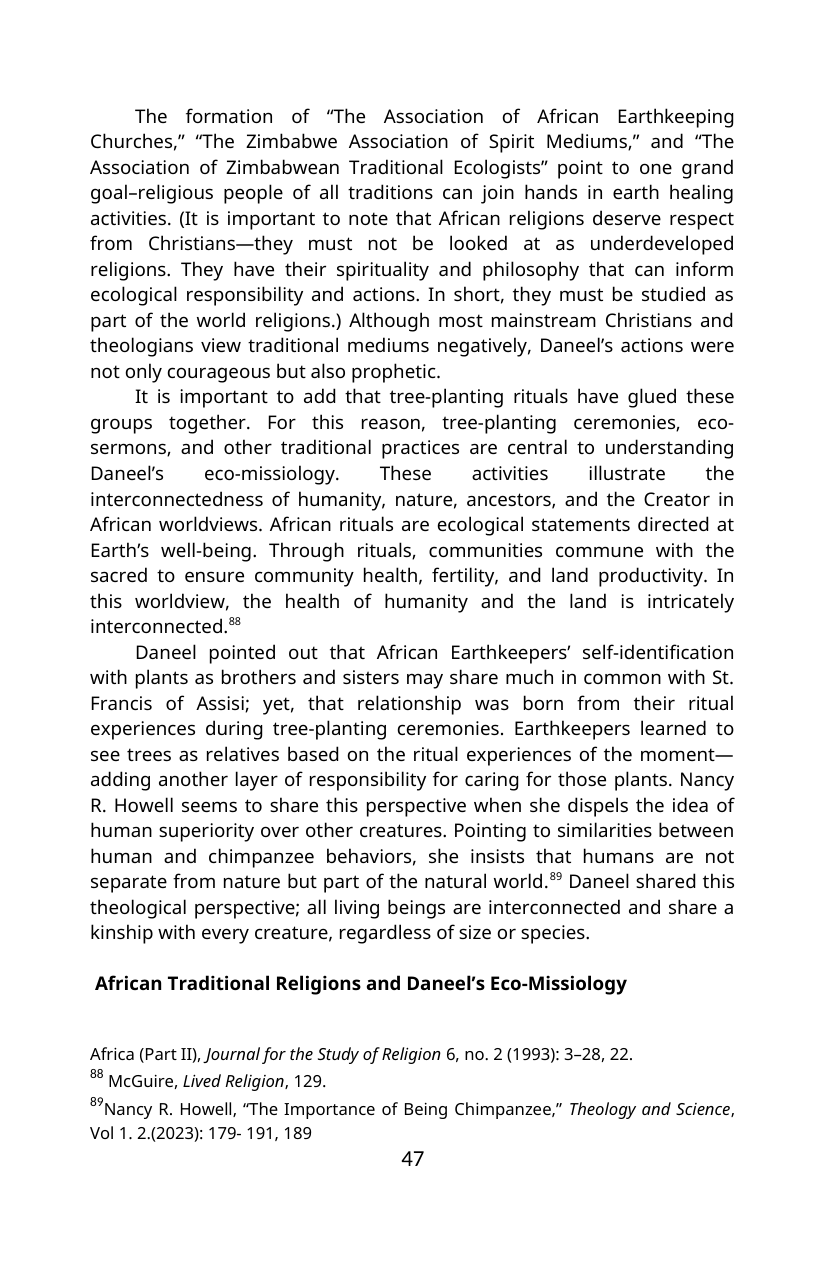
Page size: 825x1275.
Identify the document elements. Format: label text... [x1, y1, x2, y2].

text It is important to add that tree-planting rituals have glued these groups together. For this reason, tree-planting ceremonies, eco-sermons, and other traditional practices are central to understanding Daneel’s eco-missiology. These activities illustrate the interconnectedness of humanity, nature, ancestors, and the Creator in African worldviews. African rituals are ecological statements directed at Earth’s well-being. Through rituals, communities commune with the sacred to ensure community health, fertility, and land productivity. In this worldview, the health of humanity and the land is intricately interconnected. [90, 384, 735, 639]
text The formation of “The Association of African Earthkeeping Churches,” “The Zimbabwe Association of Spirit Mediums,” and “The Association of Zimbabwean Traditional Ecologists” point to one grand goal–religious people of all traditions can join hands in earth healing activities. (It is important to note that African religions deserve respect from Christians—they must not be looked at as underdeveloped religions. They have their spirituality and philosophy that can inform ecological responsibility and actions. In short, they must be studied as part of the world religions.) Although most mainstream Christians and theologians view traditional mediums negatively, Daneel’s actions were not only courageous but also prophetic. [90, 103, 735, 384]
text Daneel pointed out that African Earthkeepers’ self-identification with plants as brothers and sisters may share much in common with St. Francis of Assisi; yet, that relationship was born from their ritual experiences during tree-planting ceremonies. Earthkeepers learned to see trees as relatives based on the ritual experiences of the moment—adding another layer of responsibility for caring for those plants. Nancy R. Howell seems to share this perspective when she dispels the idea of human superiority over other creatures. Pointing to similarities between human and chimpanzee behaviors, she insists that humans are not separate from nature but part of the natural world. Daneel shared this theological perspective; all living beings are interconnected and share a kinship with every creature, regardless of size or species. [90, 639, 735, 945]
text African Traditional Religions and Daneel’s Eco-Missiology [90, 971, 735, 996]
